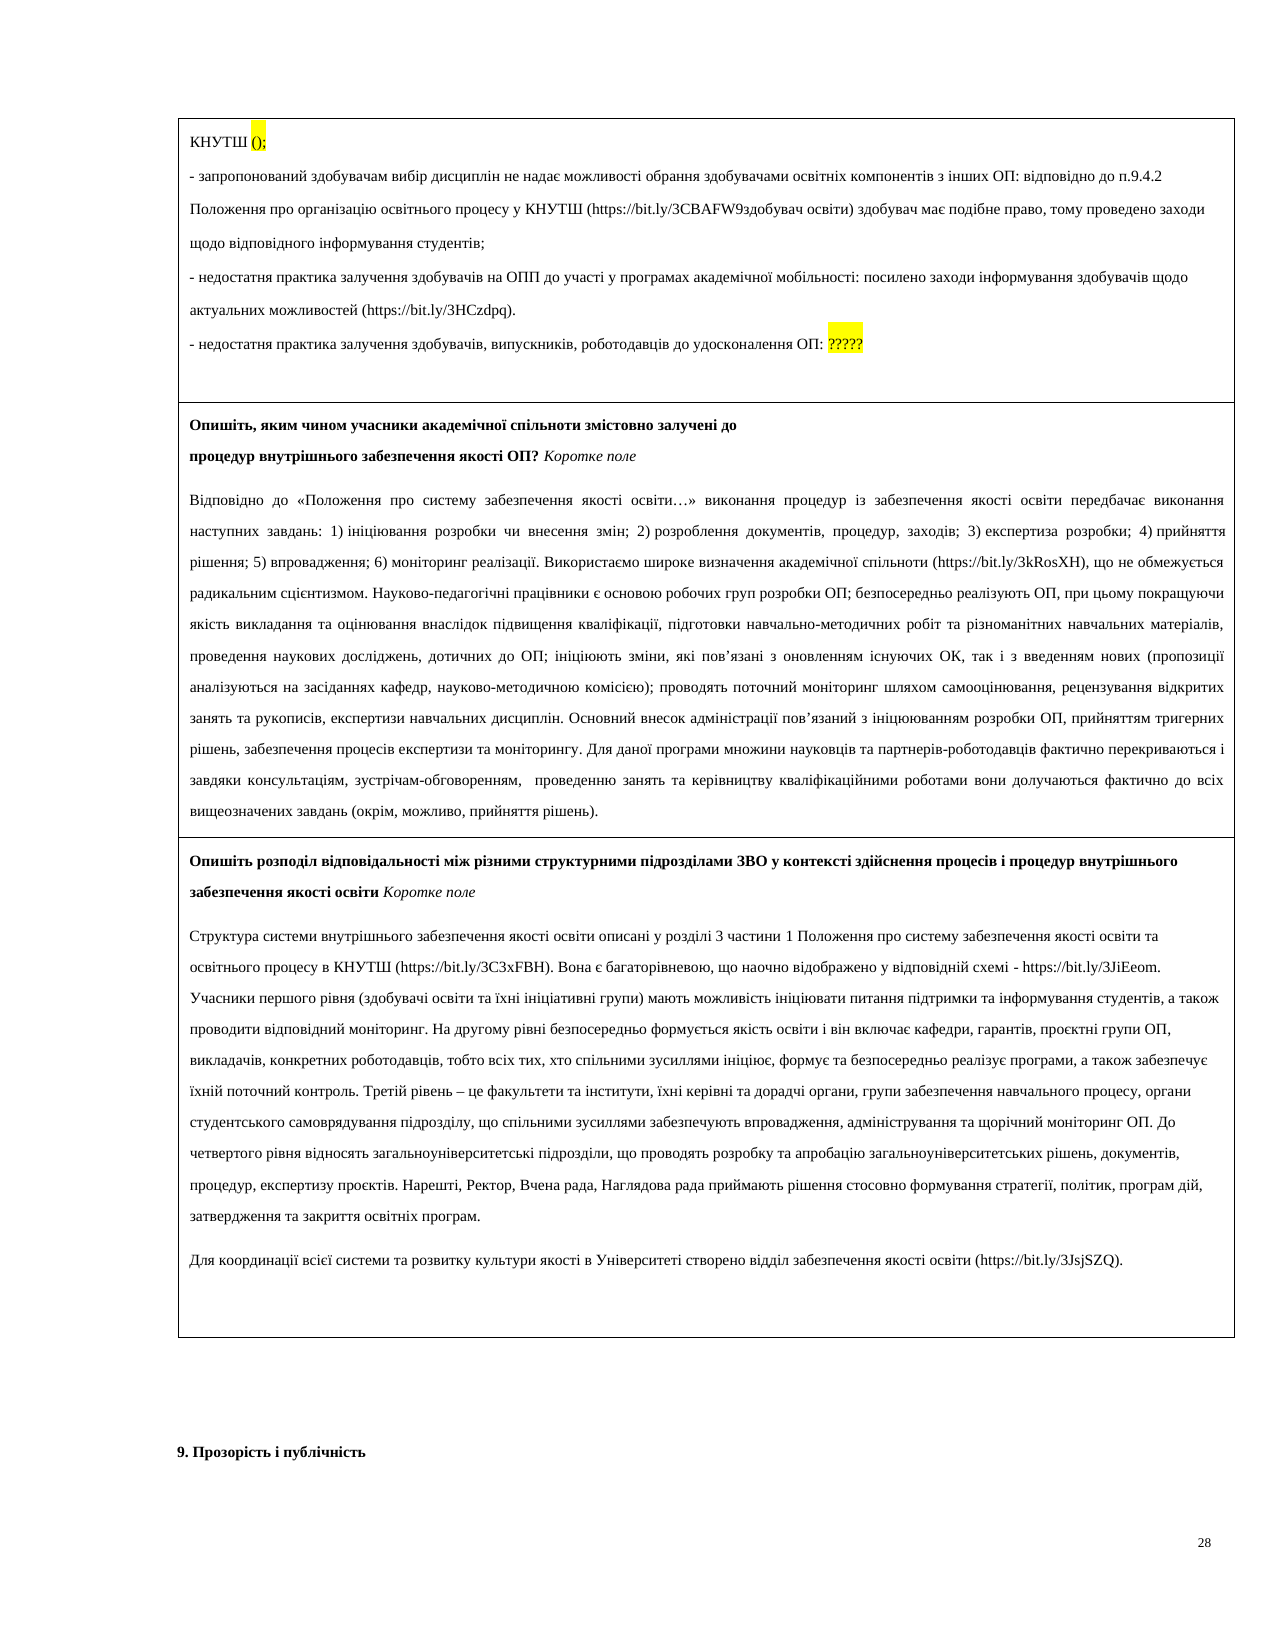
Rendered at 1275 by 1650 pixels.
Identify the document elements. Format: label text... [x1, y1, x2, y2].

text 9. Прозорість і публічність [177, 1429, 1211, 1461]
table_cell Опишіть розподіл відповідальності між різними структурними підрозділами ЗВО у контексті здійснення процесів і процедур внутрішнього забезпечення якості освіти Коротке поле Структура системи внутрішнього забезпечення якості освіти описані у розділі 3 частини 1 Положення про систему забезпечення якості освіти та освітнього процесу в КНУТШ (https://bit.ly/3C3xFBH). Вона є багаторівневою, що наочно відображено у відповідній схемі - https://bit.ly/3JiEeom. Учасники першого рівня (здобувачі освіти та їхні ініціативні групи) мають можливість ініціювати питання підтримки та інформування студентів, а також проводити відповідний моніторинг. На другому рівні безпосередньо формується якість освіти і він включає кафедри, гарантів, проєктні групи ОП, викладачів, конкретних роботодавців, тобто всіх тих, хто спільними зусиллями ініціює, формує та безпосередньо реалізує програми, а також забезпечує їхній поточний контроль. Третій рівень – це факультети та інститути, їхні керівні та дорадчі органи, групи забезпечення навчального процесу, органи студентського самоврядування підрозділу, що спільними зусиллями забезпечують впровадження, адміністрування та щорічний моніторинг ОП. До четвертого рівня відносять загальноуніверситетські підрозділи, що проводять розробку та апробацію загальноуніверситетських рішень, документів, процедур, експертизу проєктів. Нарешті, Ректор, Вчена рада, Наглядова рада приймають рішення стосовно формування стратегії, політик, програм дій, затвердження та закриття освітніх програм. Для координації всієї системи та розвитку культури якості в Університеті створено відділ забезпечення якості освіти (https://bit.ly/3JsjSZQ). [179, 838, 1234, 1337]
table_cell Опишіть, яким чином учасники академічної спільноти змістовно залучені до процедур внутрішнього забезпечення якості ОП? Коротке поле Відповідно до «Положення про систему забезпечення якості освіти…» виконання процедур із забезпечення якості освіти передбачає виконання наступних завдань: 1) ініціювання розробки чи внесення змін; 2) розроблення документів, процедур, заходів; 3) експертиза розробки; 4) прийняття рішення; 5) впровадження; 6) моніторинг реалізації. Використаємо широке визначення академічної спільноти (https://bit.ly/3kRosXH), що не обмежується радикальним сцієнтизмом. Науково-педагогічні працівники є основою робочих груп розробки ОП; безпосередньо реалізують ОП, при цьому покращуючи якість викладання та оцінювання внаслідок підвищення кваліфікації, підготовки навчально-методичних робіт та різноманітних навчальних матеріалів, проведення наукових досліджень, дотичних до ОП; ініціюють зміни, які пов’язані з оновленням існуючих ОК, так і з введенням нових (пропозиції аналізуються на засіданнях кафедр, науково-методичною комісією); проводять поточний моніторинг шляхом самооцінювання, рецензування відкритих занять та рукописів, експертизи навчальних дисциплін. Основний внесок адміністрації пов’язаний з ініцююванням розробки ОП, прийняттям тригерних рішень, забезпечення процесів експертизи та моніторингу. Для даної програми множини науковців та партнерів-роботодавців фактично перекриваються і завдяки консультаціям, зустрічам-обговоренням, проведенню занять та керівництву кваліфікаційними роботами вони долучаються фактично до всіх вищеозначених завдань (окрім, можливо, прийняття рішень). [179, 403, 1234, 837]
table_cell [179, 119, 1234, 402]
